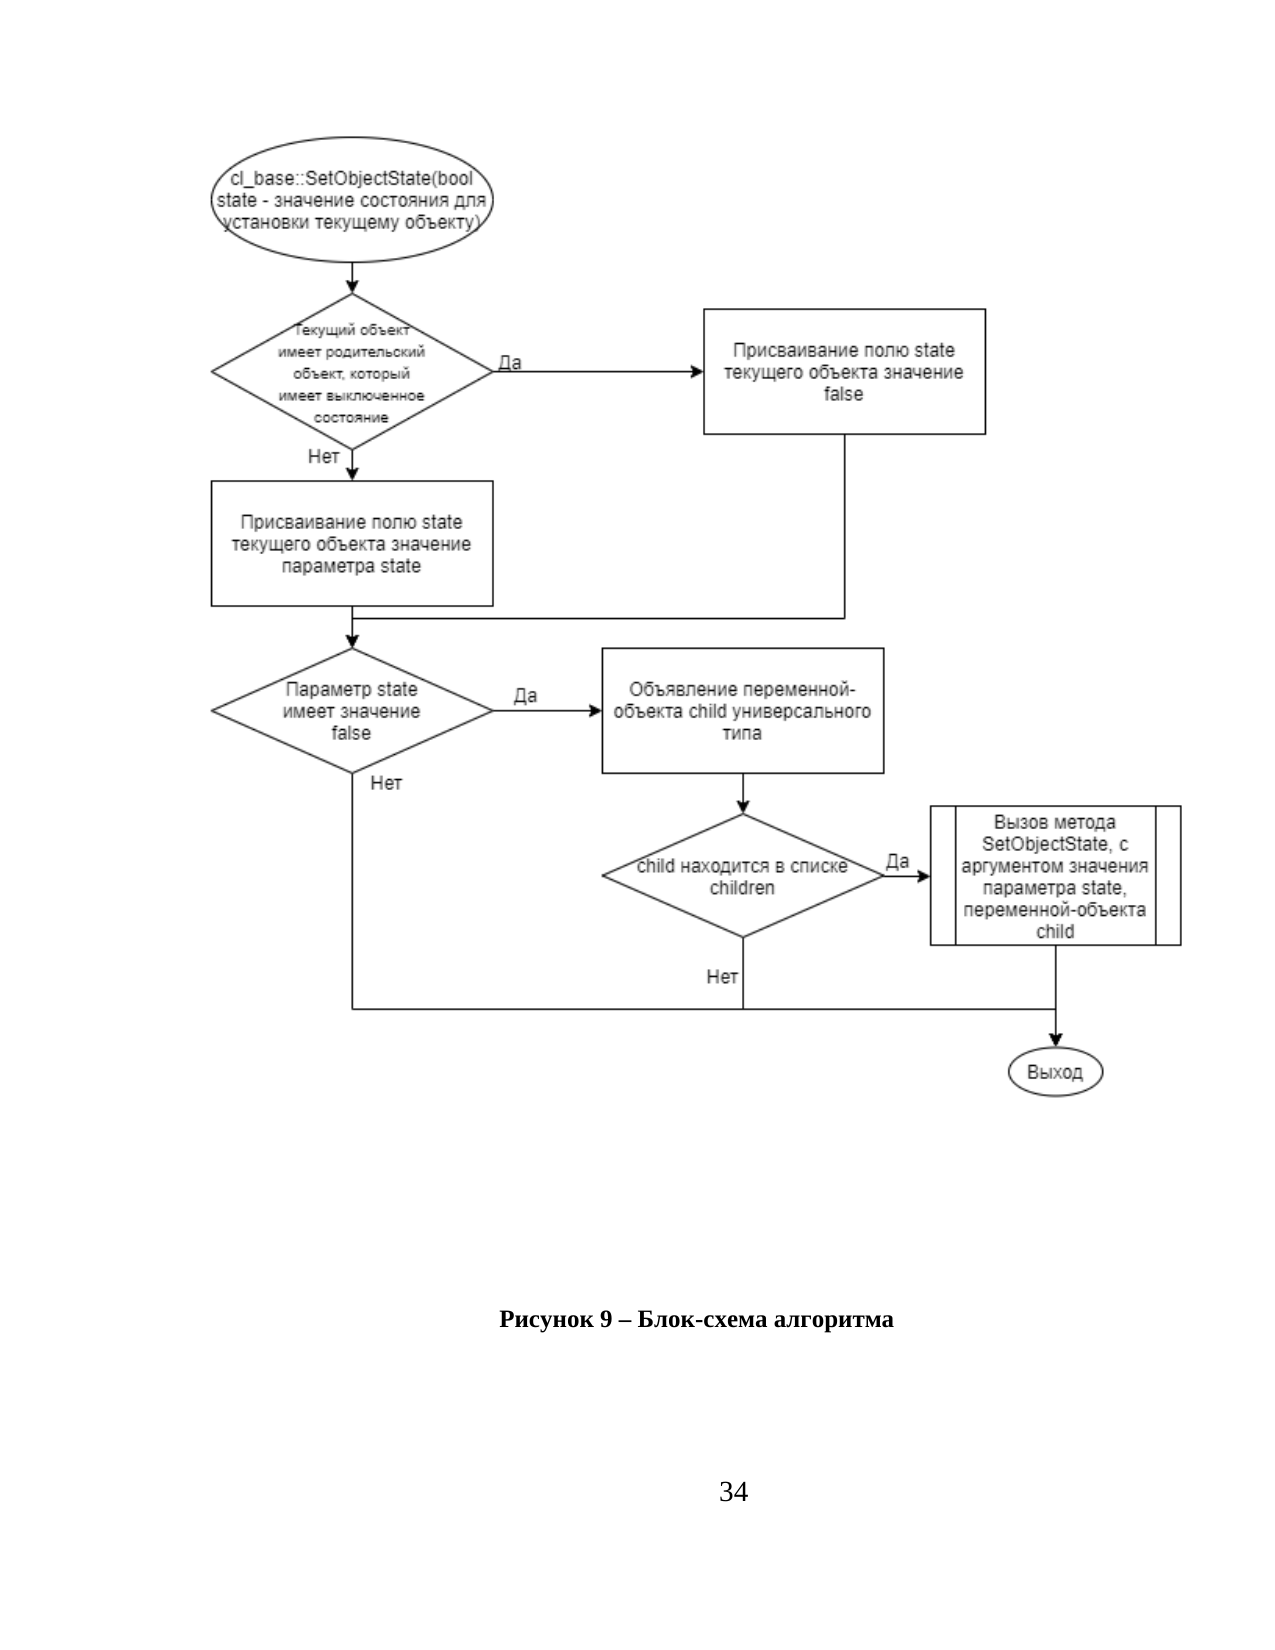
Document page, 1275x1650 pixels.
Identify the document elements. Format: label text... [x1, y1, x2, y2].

picture [197, 118, 1196, 1290]
text Рисунок 9 – Блок-схема алгоритма [177, 1304, 1216, 1333]
